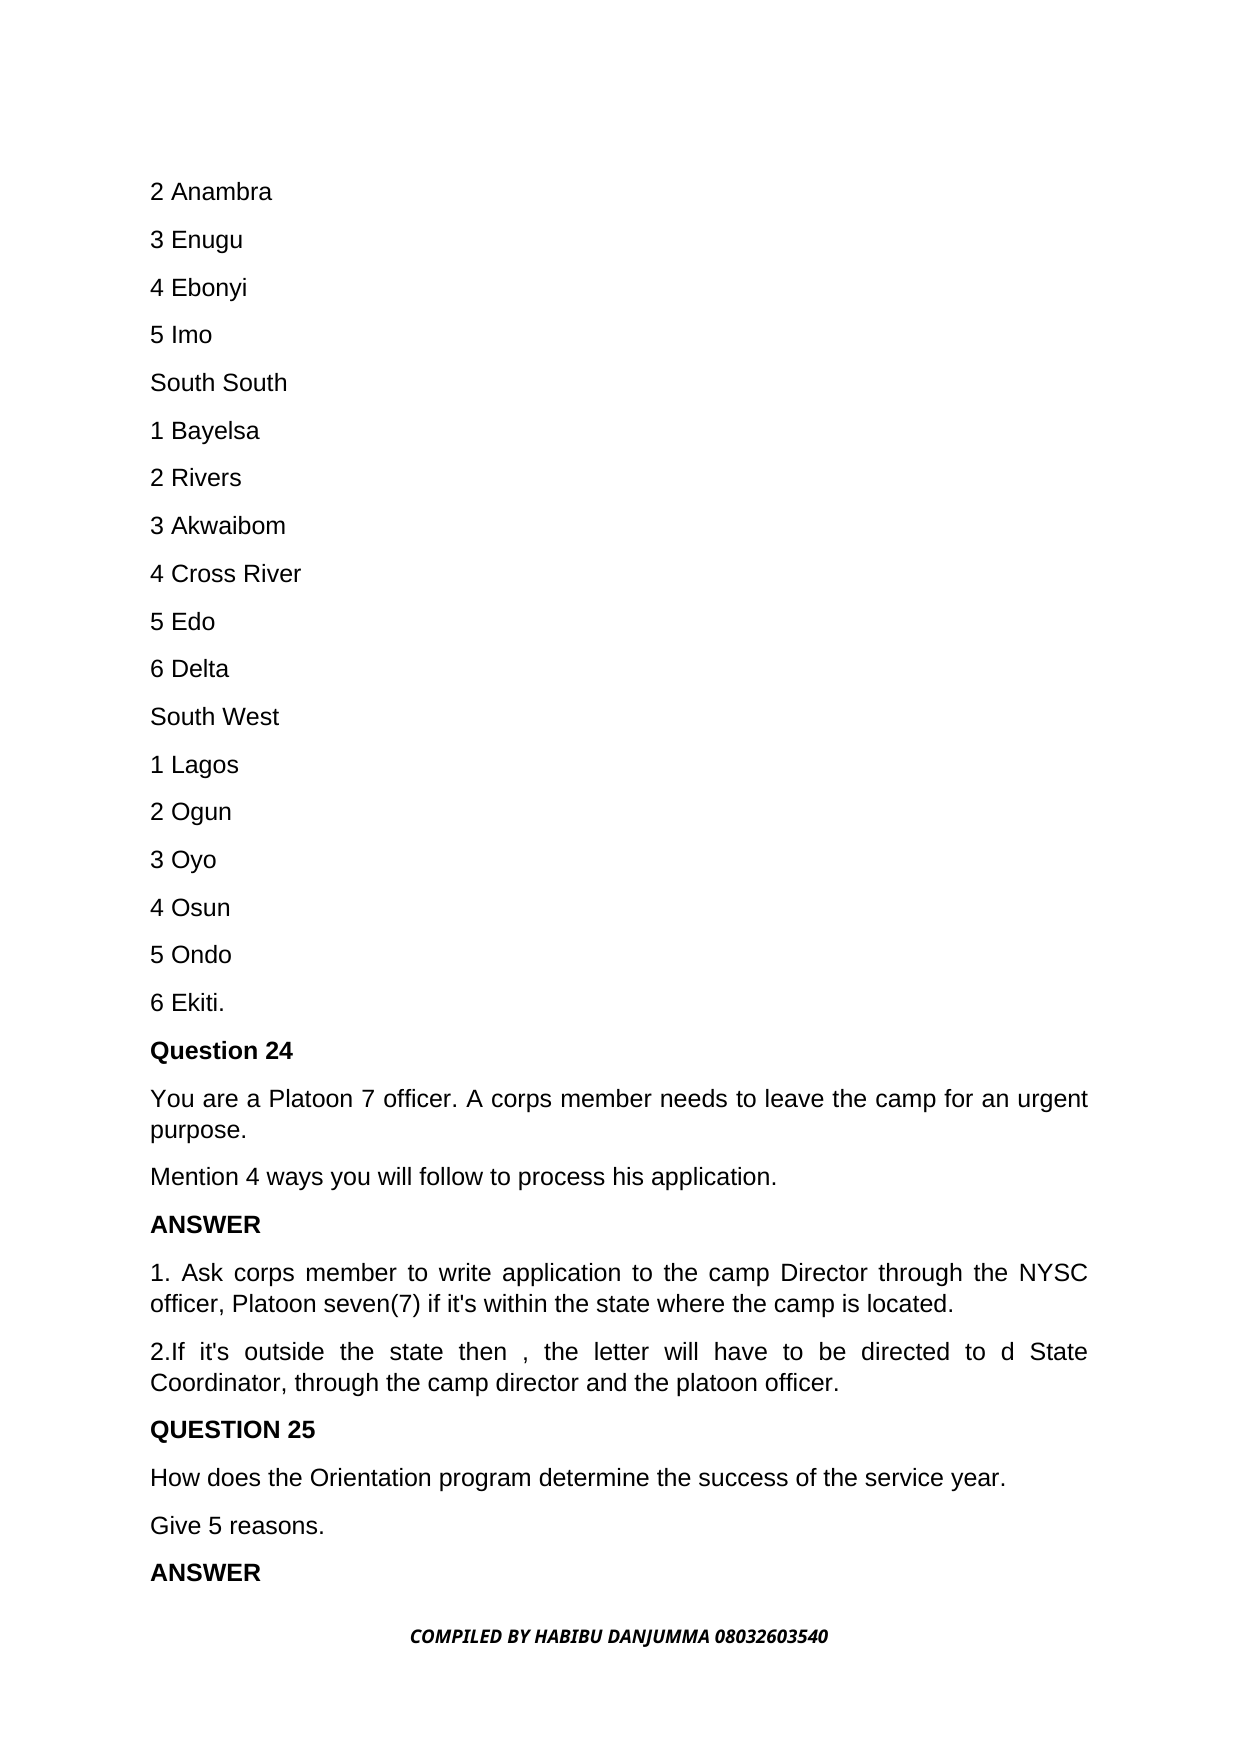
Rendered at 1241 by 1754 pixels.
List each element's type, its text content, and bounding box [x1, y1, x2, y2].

text 5 Imo [150, 320, 1090, 349]
text How does the Orientation program determine the success of the service year. [150, 1463, 1090, 1492]
text 2 Anambra [150, 177, 1090, 206]
text 4 Osun [150, 893, 1090, 922]
text 3 Oyo [150, 845, 1090, 874]
text 1 Bayelsa [150, 416, 1090, 444]
text ANSWER [150, 1210, 1090, 1239]
text 5 Ondo [150, 941, 1090, 969]
text 6 Ekiti. [150, 988, 1090, 1017]
text Mention 4 ways you will follow to process his application. [150, 1162, 1090, 1191]
text 5 Edo [150, 607, 1090, 635]
text 2 Rivers [150, 463, 1090, 492]
text 4 Ebonyi [150, 273, 1090, 301]
text 3 Akwaibom [150, 511, 1090, 540]
text Give 5 reasons. [150, 1511, 1090, 1539]
text Question 24 [150, 1036, 1090, 1065]
text QUESTION 25 [150, 1415, 1090, 1444]
text 4 Cross River [150, 559, 1090, 588]
text 1 Lagos [150, 750, 1090, 778]
text 6 Delta [150, 654, 1090, 683]
text South West [150, 702, 1090, 731]
text 3 Enugu [150, 225, 1090, 254]
text 2.If it's outside the state then , the letter will have to be directed to d State Coordinator, through the camp director and the platoon officer. [150, 1337, 1090, 1396]
text ANSWER [150, 1558, 1090, 1587]
text 1. Ask corps member to write application to the camp Director through the NYSC officer, Platoon seven(7) if it's within the state where the camp is located. [150, 1258, 1090, 1318]
text 2 Ogun [150, 797, 1090, 826]
text South South [150, 368, 1090, 397]
text You are a Platoon 7 officer. A corps member needs to leave the camp for an urgent purpose. [150, 1084, 1090, 1143]
